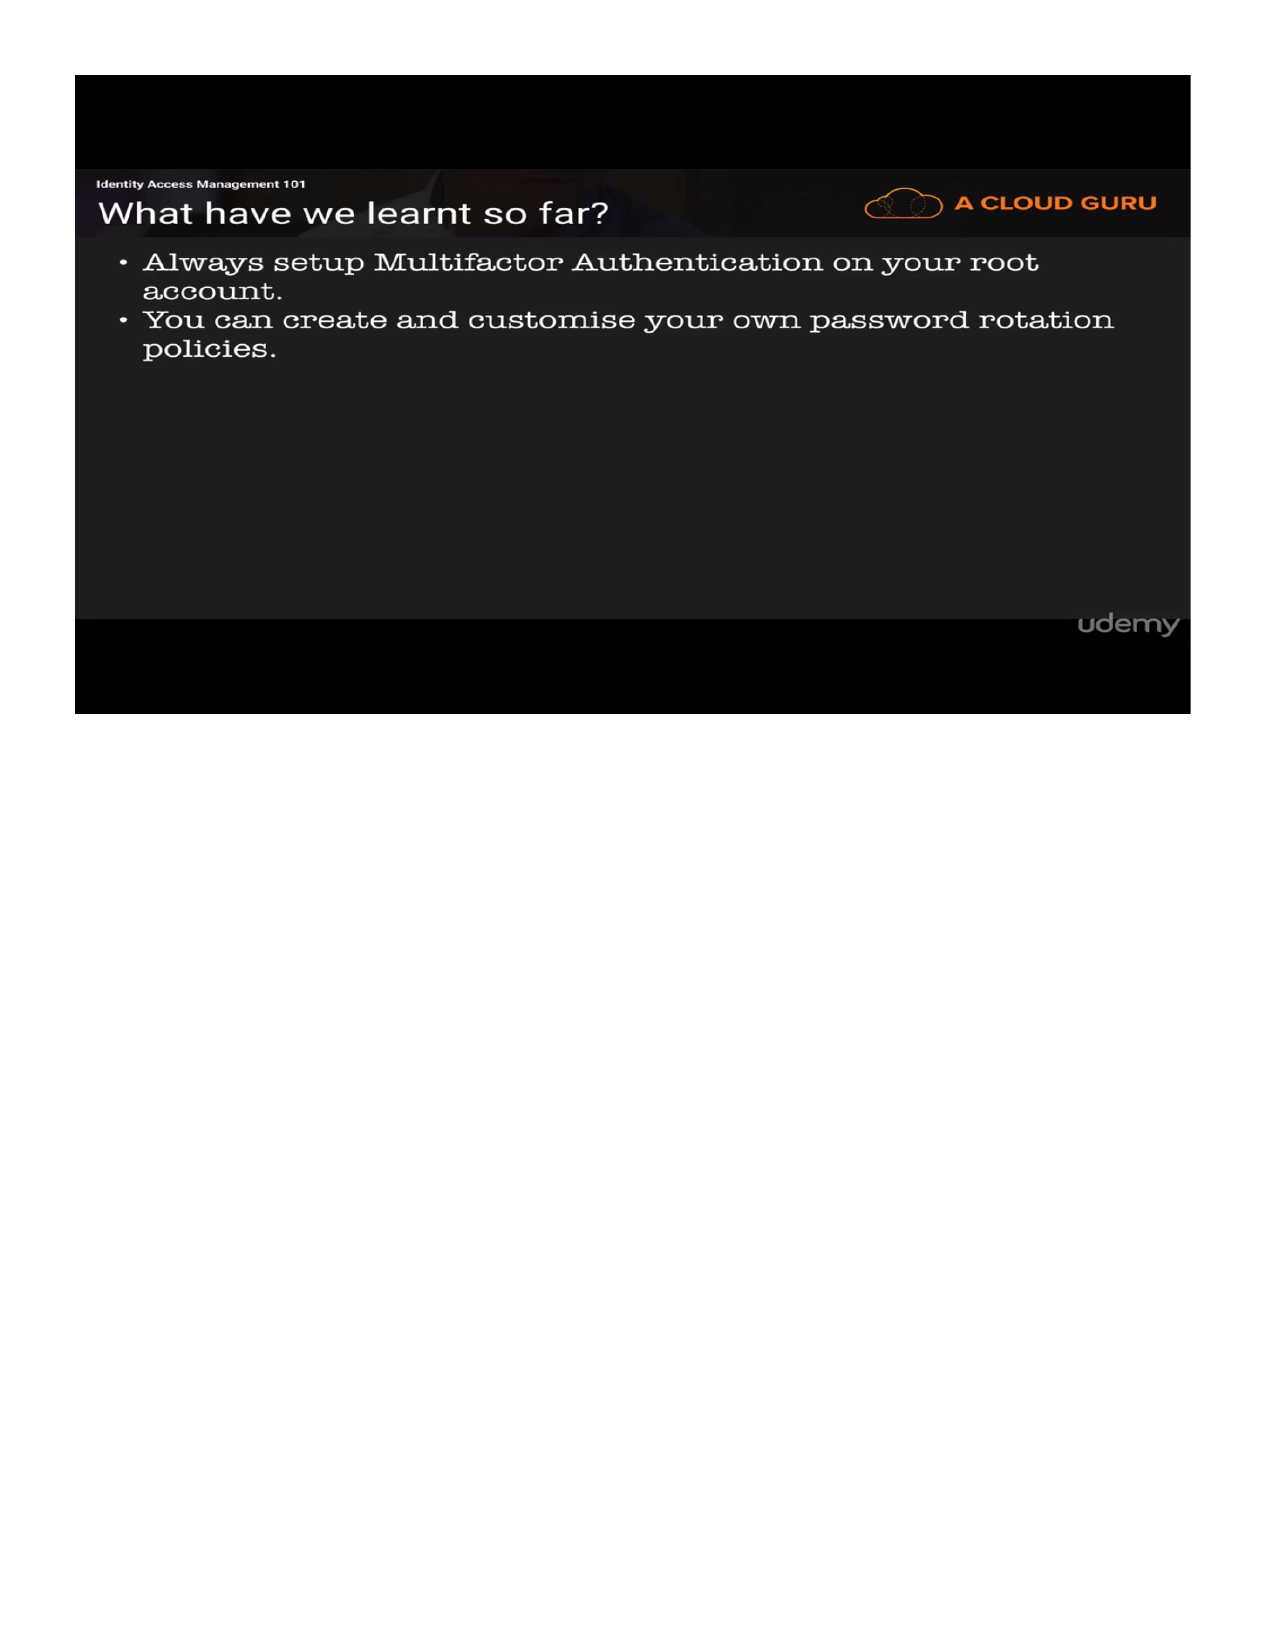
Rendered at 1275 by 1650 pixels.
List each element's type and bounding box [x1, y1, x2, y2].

picture [75, 75, 1191, 714]
